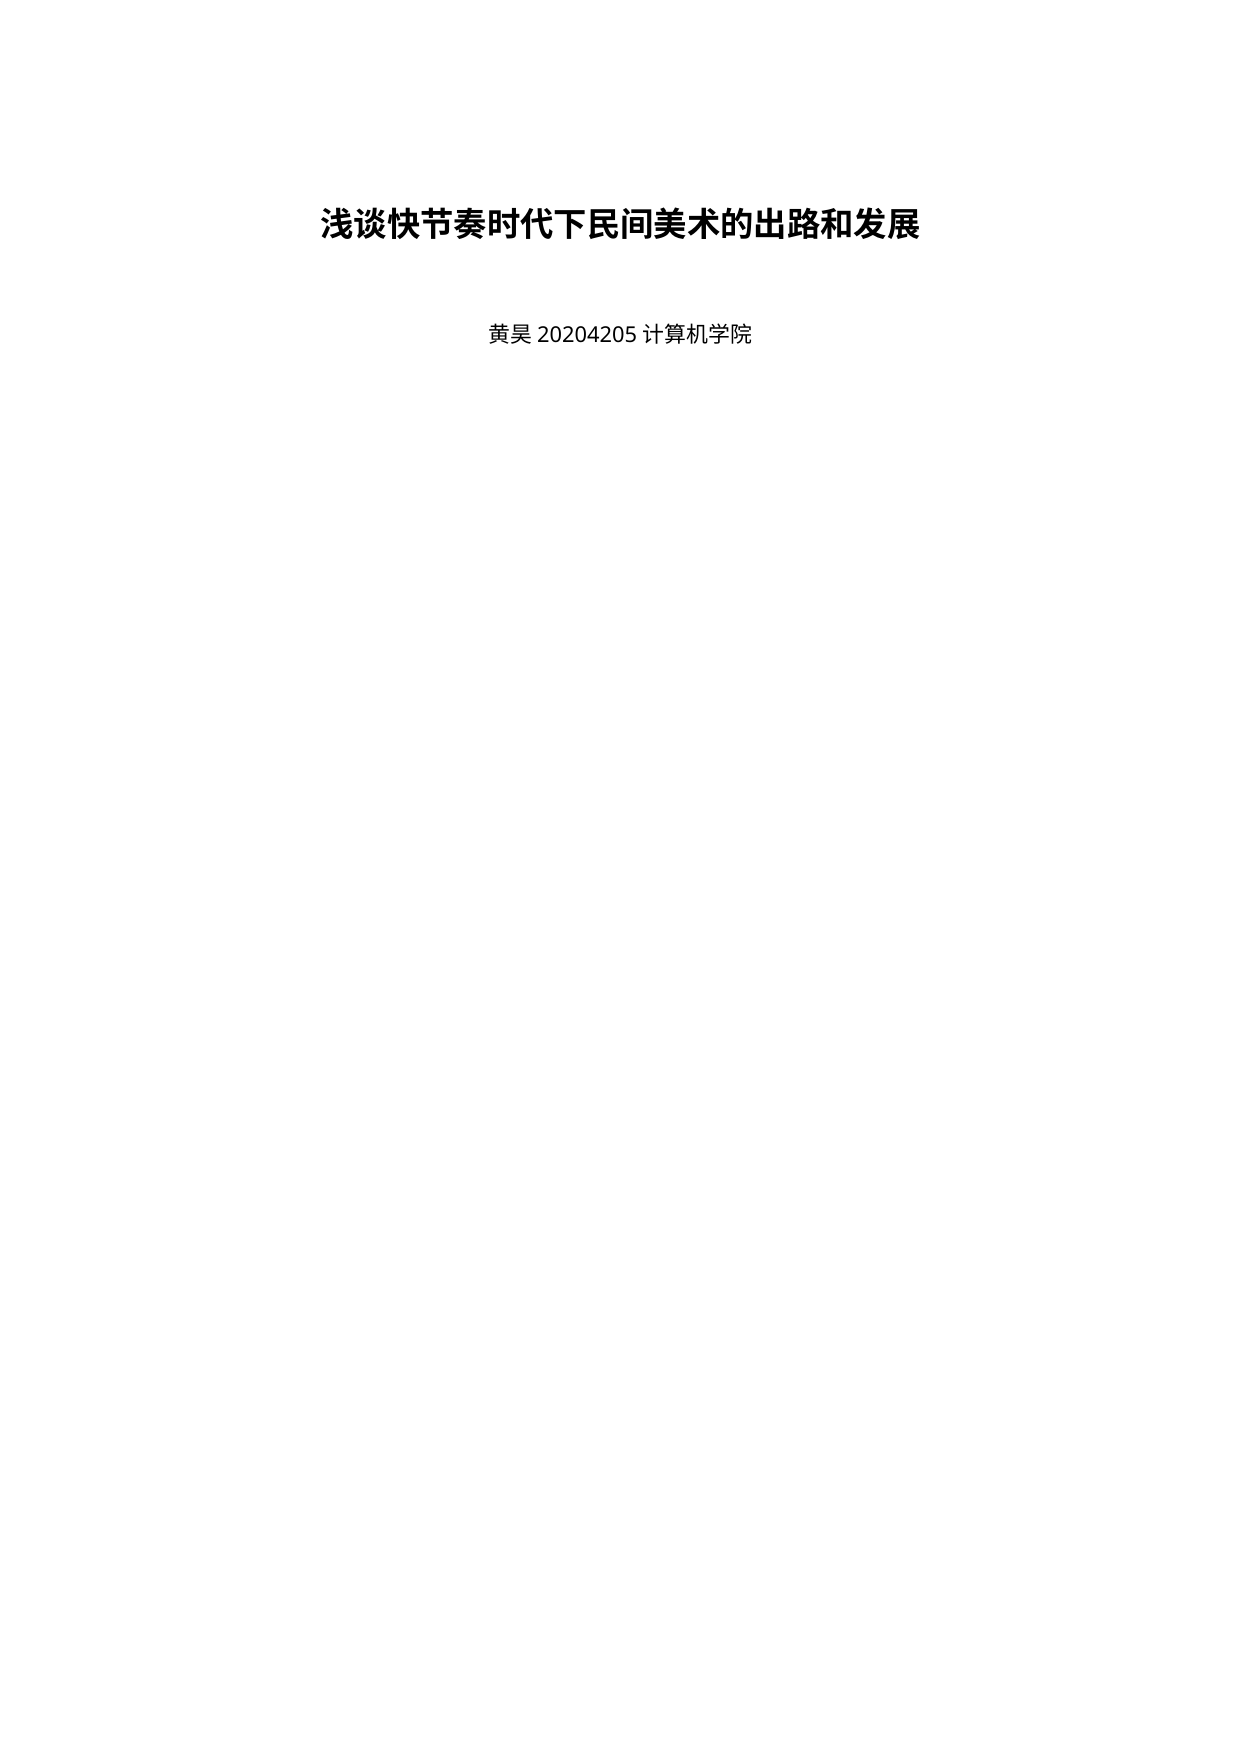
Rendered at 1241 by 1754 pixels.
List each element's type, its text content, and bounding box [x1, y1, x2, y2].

subtitle 浅谈快节奏时代下民间美术的出路和发展 [187, 189, 1053, 254]
text 黄昊 20204205 计算机学院 [187, 316, 1053, 349]
